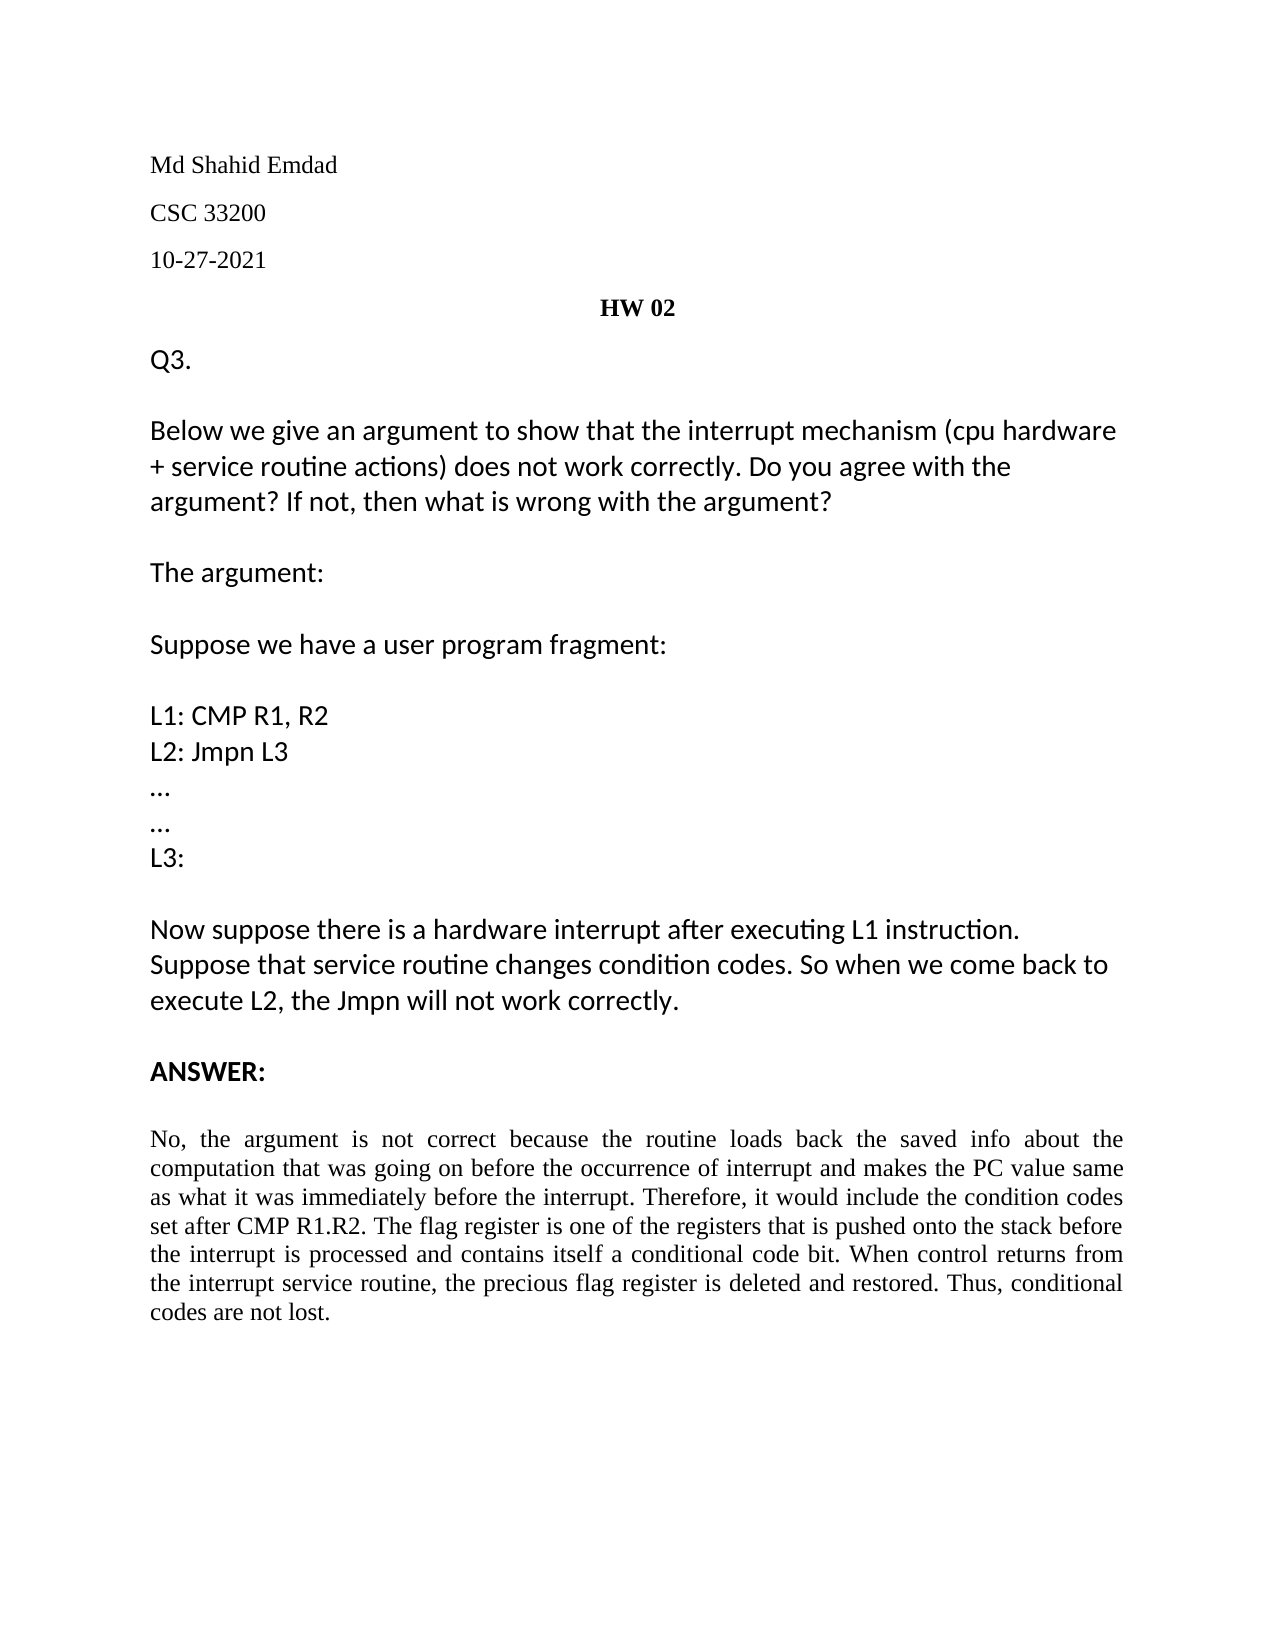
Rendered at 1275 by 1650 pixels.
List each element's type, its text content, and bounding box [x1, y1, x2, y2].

text No, the argument is not correct because the routine loads back the saved info about the computation that was going on before the occurrence of interrupt and makes the PC value same as what it was immediately before the interrupt. Therefore, it would include the condition codes set after CMP R1.R2. The flag register is one of the registers that is pushed onto the stack before the interrupt is processed and contains itself a conditional code bit. When control returns from the interrupt service routine, the precious flag register is deleted and restored. Thus, conditional codes are not lost. [150, 1124, 1125, 1326]
text Below we give an argument to show that the interrupt mechanism (cpu hardware + service routine actions) does not work correctly. Do you agree with the argument? If not, then what is wrong with the argument? [150, 412, 1125, 519]
text HW 02 [150, 293, 1125, 322]
text … [150, 768, 1125, 804]
text ANSWER: [150, 1053, 1125, 1089]
text L3: [150, 839, 1125, 875]
text Md Shahid Emdad [150, 150, 1125, 179]
text Q3. [150, 341, 1125, 376]
text L2: Jmpn L3 [150, 733, 1125, 768]
text The argument: [150, 554, 1125, 590]
text … [150, 804, 1125, 839]
text L1: CMP R1, R2 [150, 697, 1125, 733]
text CSC 33200 [150, 198, 1125, 226]
text 10-27-2021 [150, 245, 1125, 274]
text Suppose we have a user program fragment: [150, 626, 1125, 661]
text Now suppose there is a hardware interrupt after executing L1 instruction. Suppose that service routine changes condition codes. So when we come back to execute L2, the Jmpn will not work correctly. [150, 911, 1125, 1018]
